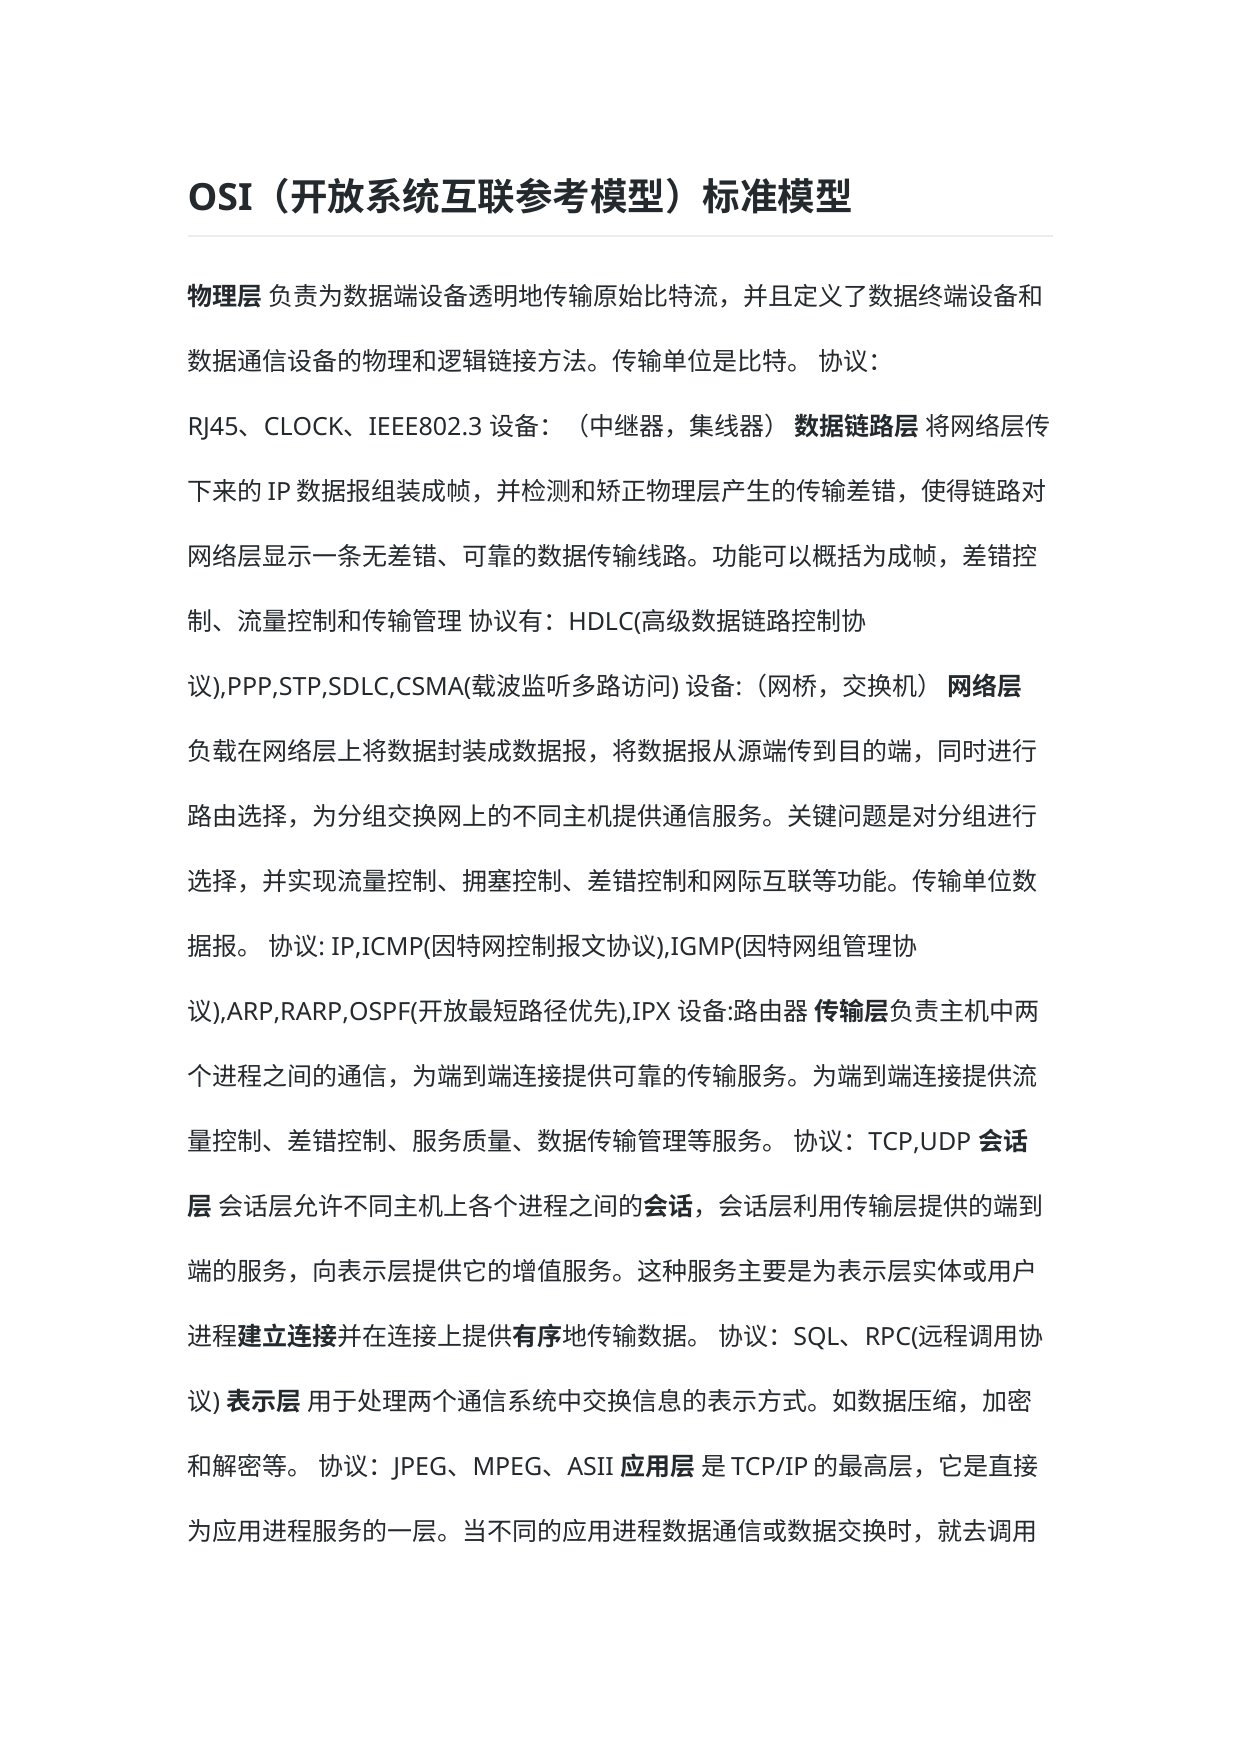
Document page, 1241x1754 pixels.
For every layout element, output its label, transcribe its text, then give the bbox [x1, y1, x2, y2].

text OSI（开放系统互联参考模型）标准模型 [187, 162, 1053, 237]
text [187, 262, 1053, 1562]
